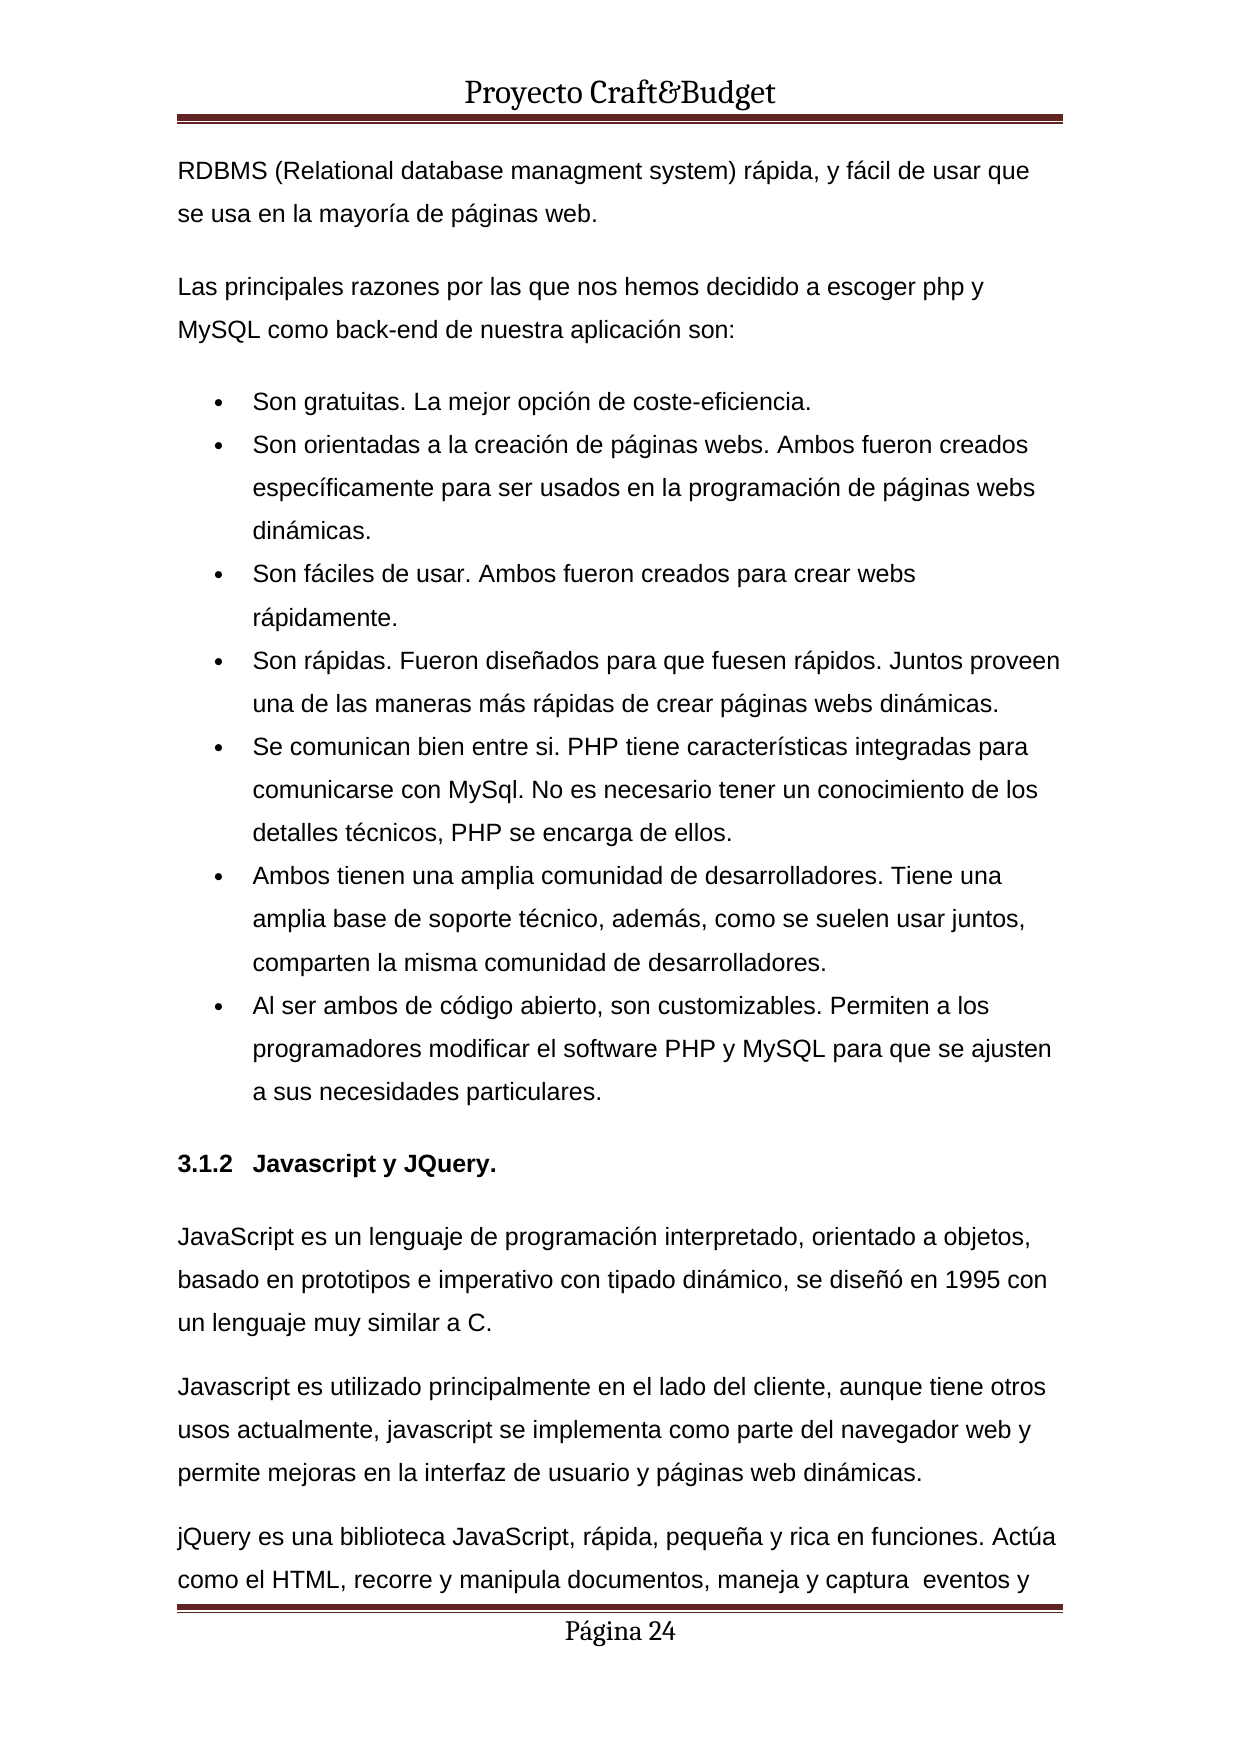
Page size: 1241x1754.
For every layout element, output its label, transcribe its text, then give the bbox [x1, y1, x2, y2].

subtitle Javascript y JQuery. [177, 1149, 1063, 1178]
list Son gratuitas. La mejor opción de coste-eficiencia. [215, 387, 1063, 416]
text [177, 1522, 1063, 1594]
list Son orientadas a la creación de páginas webs. Ambos fueron creados específicamente para ser usados en la programación de páginas webs dinámicas. [215, 430, 1063, 545]
list Son rápidas. Fueron diseñados para que fuesen rápidos. Juntos proveen una de las maneras más rápidas de crear páginas webs dinámicas. [215, 646, 1063, 717]
text Javascript es utilizado principalmente en el lado del cliente, aunque tiene otros usos actualmente, javascript se implementa como parte del navegador web y permite mejoras en la interfaz de usuario y páginas web dinámicas. [177, 1372, 1063, 1487]
list Ambos tienen una amplia comunidad de desarrolladores. Tiene una amplia base de soporte técnico, además, como se suelen usar juntos, comparten la misma comunidad de desarrolladores. [215, 861, 1063, 976]
list Al ser ambos de código abierto, son customizables. Permiten a los programadores modificar el software PHP y MySQL para que se ajusten a sus necesidades particulares. [215, 991, 1063, 1106]
text Las principales razones por las que nos hemos decidido a escoger php y MySQL como back-end de nuestra aplicación son: [177, 271, 1063, 343]
text JavaScript es un lenguaje de programación interpretado, orientado a objetos, basado en prototipos e imperativo con tipado dinámico, se diseñó en 1995 con un lenguaje muy similar a C. [177, 1221, 1063, 1336]
list Son fáciles de usar. Ambos fueron creados para crear webs rápidamente. [215, 559, 1063, 631]
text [177, 156, 1063, 228]
list Se comunican bien entre si. PHP tiene características integradas para comunicarse con MySql. No es necesario tener un conocimiento de los detalles técnicos, PHP se encarga de ellos. [215, 732, 1063, 847]
